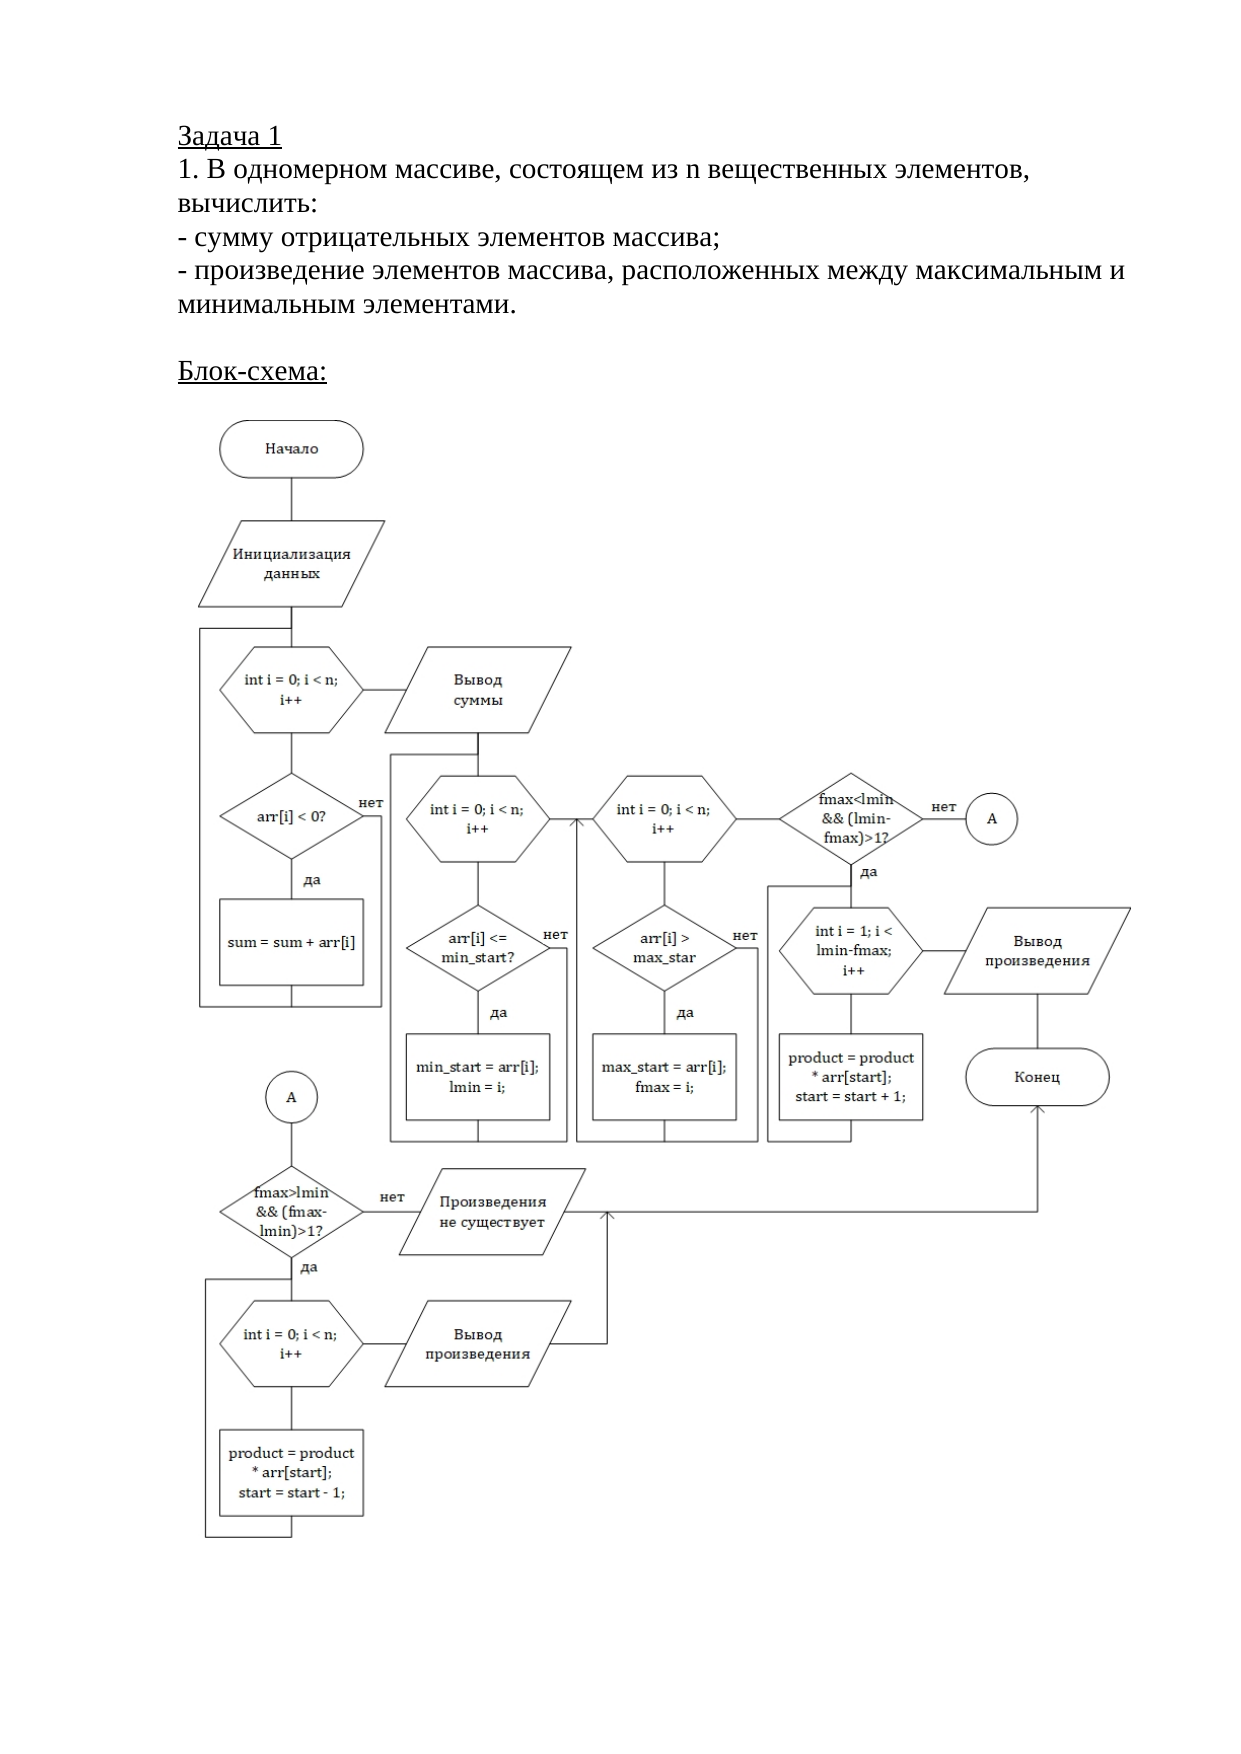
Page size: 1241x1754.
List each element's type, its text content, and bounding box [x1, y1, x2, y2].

text Блок-схема: [177, 353, 1152, 420]
picture [197, 420, 1132, 1539]
text 1. В одномерном массиве, состоящем из n вещественных элементов, вычислить: [177, 152, 1152, 219]
text - сумму отрицательных элементов массива; [177, 219, 1152, 252]
text Задача 1 [177, 118, 1152, 152]
text - произведение элементов массива, расположенных между максимальным и минимальным элементами. [177, 252, 1152, 319]
